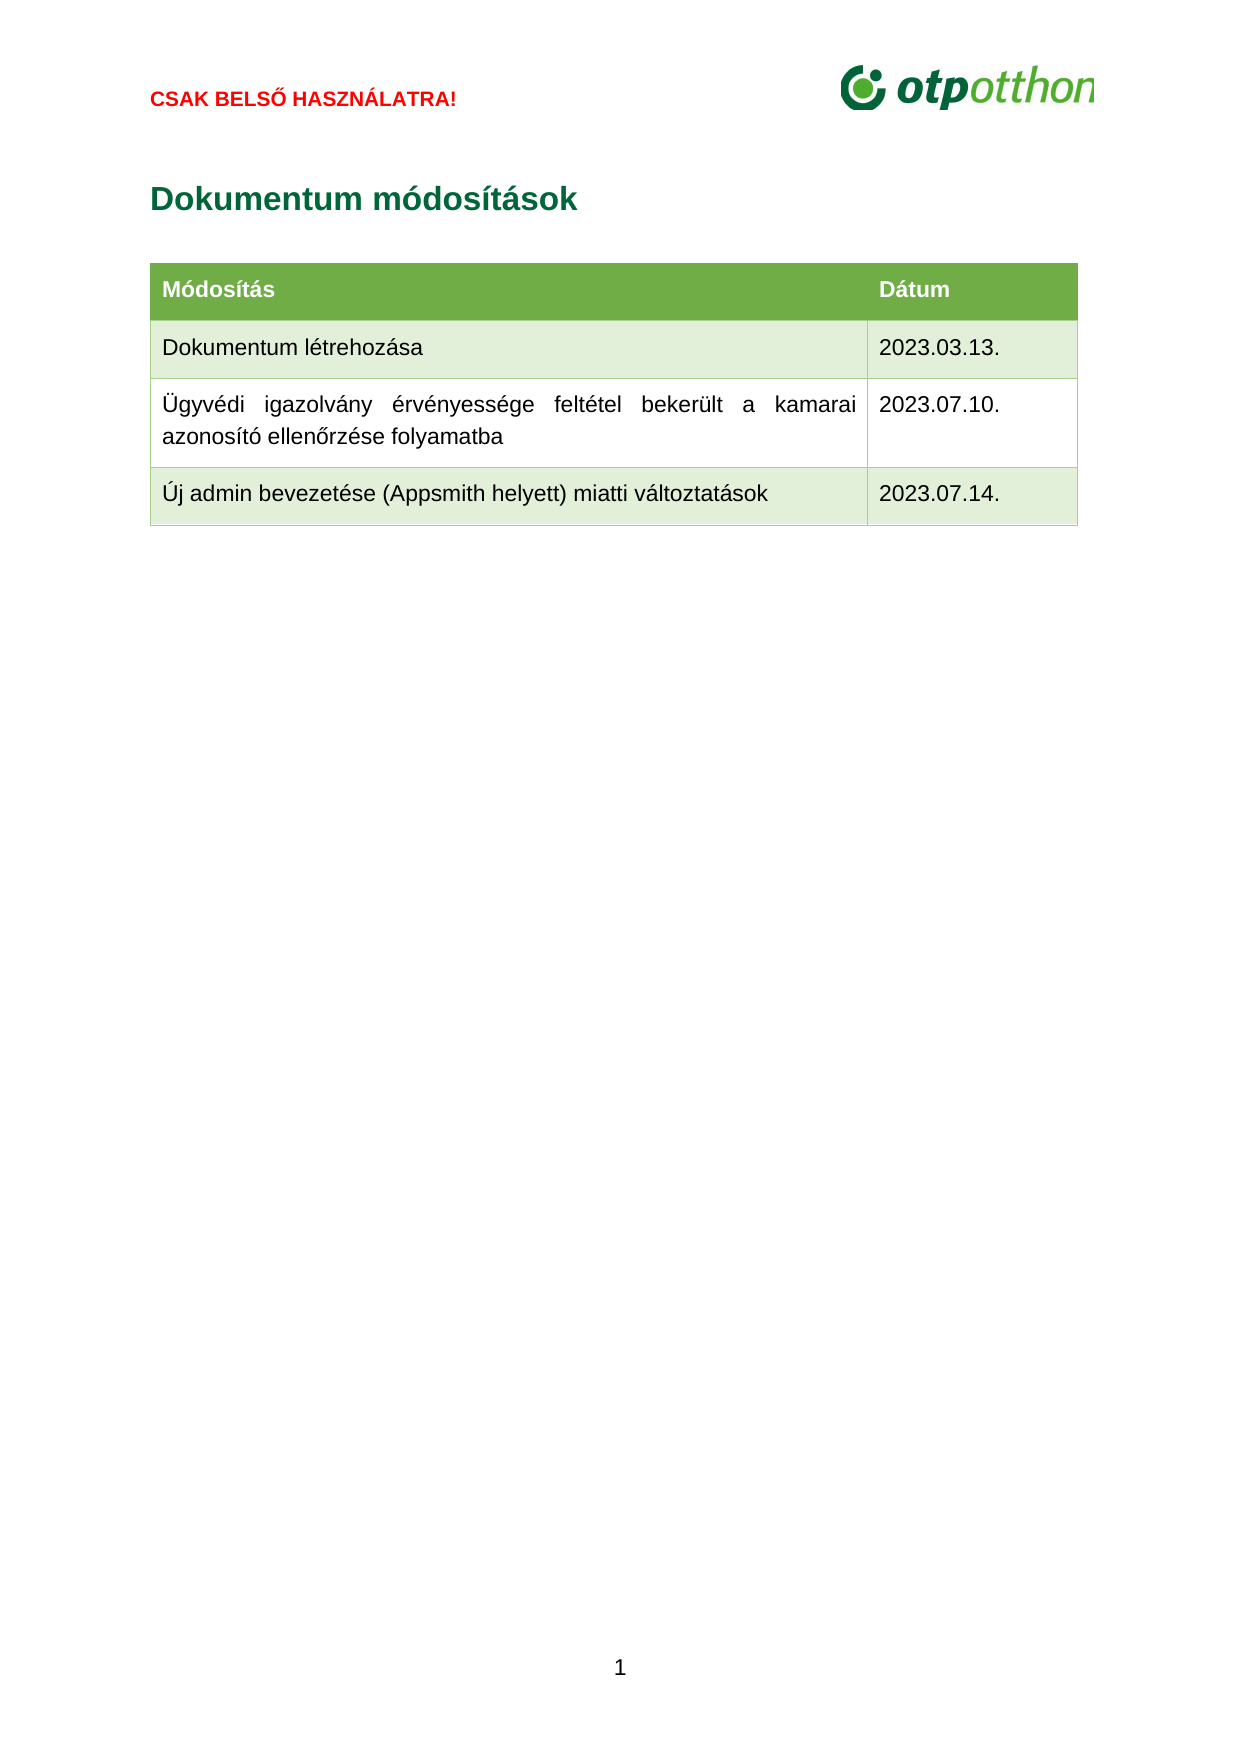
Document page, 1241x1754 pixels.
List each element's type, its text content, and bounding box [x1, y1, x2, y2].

table_cell 2023.07.10. [868, 379, 1077, 467]
table_cell 2023.03.13. [868, 321, 1077, 378]
table_header Módosítás [151, 264, 867, 320]
table_cell Dokumentum létrehozása [151, 321, 867, 378]
table_cell Új admin bevezetése (Appsmith helyett) miatti változtatások [151, 468, 867, 524]
table_cell 2023.07.14. [868, 468, 1077, 524]
table_cell Ügyvédi igazolvány érvényessége feltétel bekerült a kamarai azonosító ellenőrzése folyamatba [151, 379, 867, 467]
subtitle Dokumentum módosítások [150, 179, 1090, 217]
picture [840, 65, 1094, 110]
table_header Dátum [868, 264, 1077, 320]
